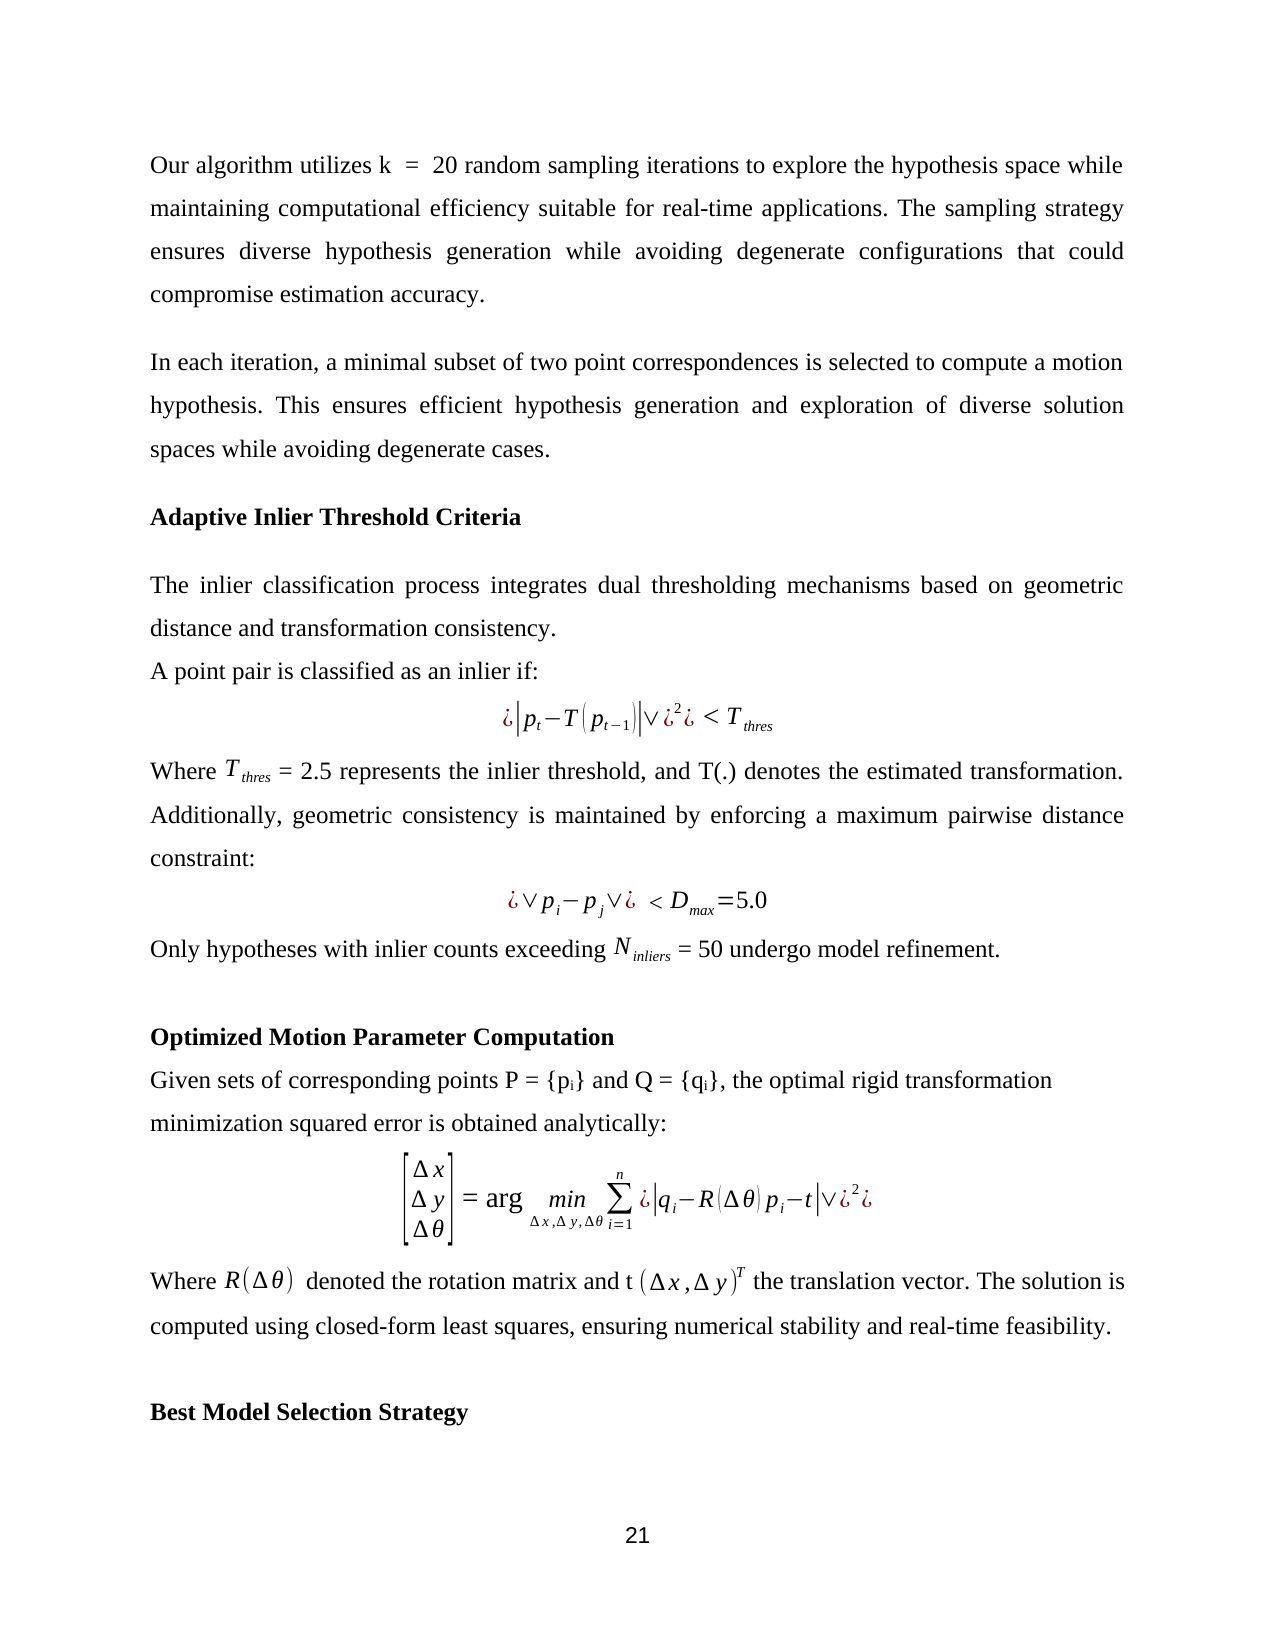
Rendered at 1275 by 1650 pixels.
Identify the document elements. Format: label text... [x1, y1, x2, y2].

text Where denoted the rotation matrix and t the translation vector. The solution is computed using closed-form least squares, ensuring numerical stability and real-time feasibility. [150, 1264, 1125, 1340]
text Our algorithm utilizes k = 20 random sampling iterations to explore the hypothesis space while maintaining computational efficiency suitable for real-time applications. The sampling strategy ensures diverse hypothesis generation while avoiding degenerate configurations that could compromise estimation accuracy. [150, 150, 1125, 308]
text A point pair is classified as an inlier if: [150, 656, 1125, 685]
text Best Model Selection Strategy [150, 1397, 1125, 1426]
text Optimized Motion Parameter Computation [150, 1022, 1125, 1051]
text Given sets of corresponding points P = {pi} and Q = {qi}, the optimal rigid transformation minimization squared error is obtained analytically: [150, 1065, 1125, 1137]
text < [150, 887, 1125, 918]
text In each iteration, a minimal subset of two point correspondences is selected to compute a motion hypothesis. This ensures efficient hypothesis generation and exploration of diverse solution spaces while avoiding degenerate cases. [150, 347, 1125, 462]
text < [150, 699, 1125, 738]
text = arg [150, 1151, 1125, 1247]
text Adaptive Inlier Threshold Criteria [150, 502, 1125, 531]
text The inlier classification process integrates dual thresholding mechanisms based on geometric distance and transformation consistency. [150, 570, 1125, 642]
text Only hypotheses with inlier counts exceeding = 50 undergo model refinement. [150, 933, 1125, 964]
text Where = 2.5 represents the inlier threshold, and T(.) denotes the estimated transformation. Additionally, geometric consistency is maintained by enforcing a maximum pairwise distance constraint: [150, 754, 1125, 872]
